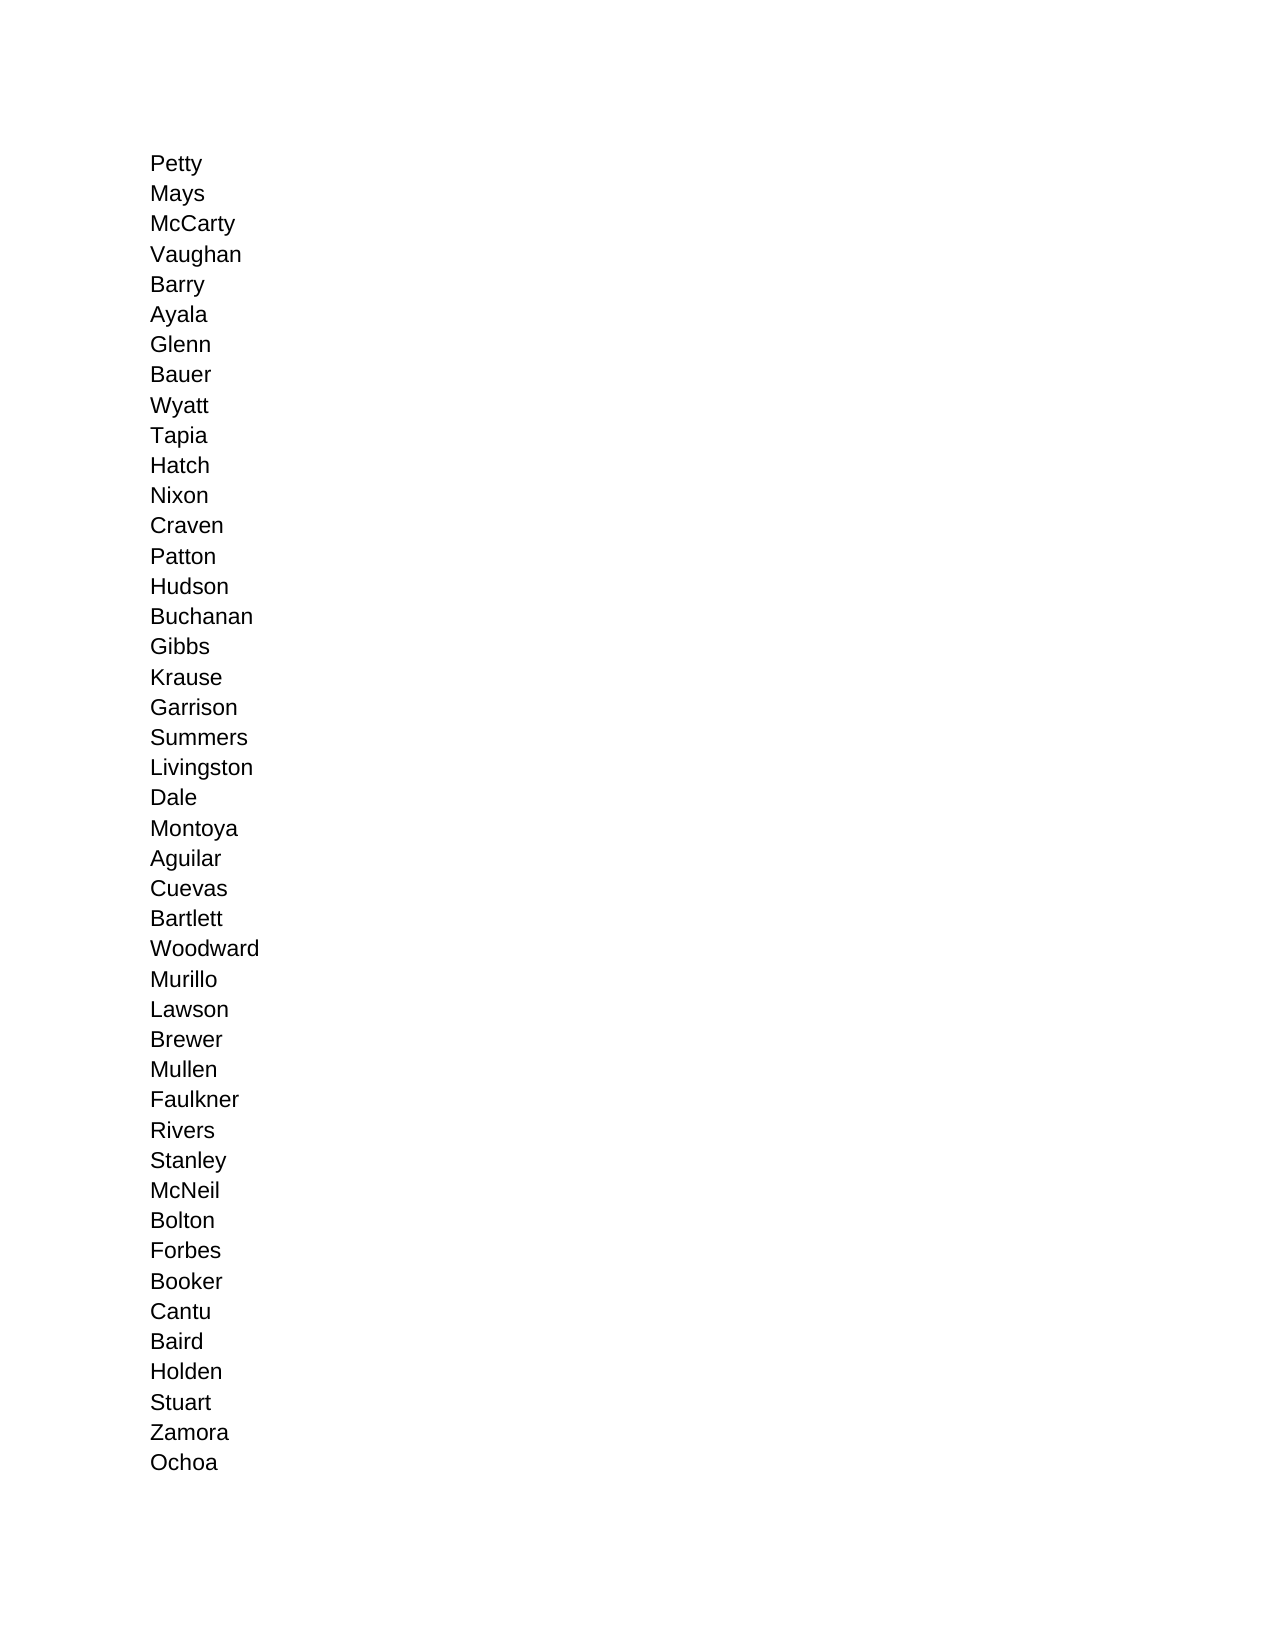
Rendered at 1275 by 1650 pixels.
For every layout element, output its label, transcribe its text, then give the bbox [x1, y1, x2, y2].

text Bartlett [150, 905, 1125, 932]
text Ochoa [150, 1449, 1125, 1475]
text Krause [150, 663, 1125, 690]
text Zamora [150, 1419, 1125, 1445]
text Booker [150, 1268, 1125, 1294]
text Vaughan [150, 241, 1125, 267]
text Cantu [150, 1298, 1125, 1324]
text McCarty [150, 210, 1125, 237]
text Cuevas [150, 875, 1125, 901]
text Dale [150, 784, 1125, 811]
text Holden [150, 1358, 1125, 1385]
text Murillo [150, 966, 1125, 992]
text Hudson [150, 573, 1125, 599]
text Craven [150, 512, 1125, 539]
text Bauer [150, 361, 1125, 388]
text Stuart [150, 1388, 1125, 1415]
text McNeil [150, 1177, 1125, 1203]
text Stanley [150, 1147, 1125, 1173]
text Lawson [150, 996, 1125, 1022]
text Gibbs [150, 633, 1125, 660]
text Petty [150, 150, 1125, 176]
text Buchanan [150, 603, 1125, 629]
text Brewer [150, 1026, 1125, 1052]
text Ayala [150, 301, 1125, 327]
text Rivers [150, 1117, 1125, 1143]
text Forbes [150, 1237, 1125, 1264]
text Tapia [150, 422, 1125, 448]
text Livingston [150, 754, 1125, 781]
text Nixon [150, 482, 1125, 509]
text Bolton [150, 1207, 1125, 1234]
text Hatch [150, 452, 1125, 478]
text Summers [150, 724, 1125, 750]
text Wyatt [150, 392, 1125, 418]
text Mays [150, 180, 1125, 207]
text Patton [150, 543, 1125, 569]
text Montoya [150, 814, 1125, 841]
text Woodward [150, 935, 1125, 962]
text Barry [150, 271, 1125, 297]
text Baird [150, 1328, 1125, 1354]
text Glenn [150, 331, 1125, 358]
text Mullen [150, 1056, 1125, 1083]
text Garrison [150, 694, 1125, 720]
text Aguilar [150, 845, 1125, 871]
text Faulkner [150, 1086, 1125, 1113]
